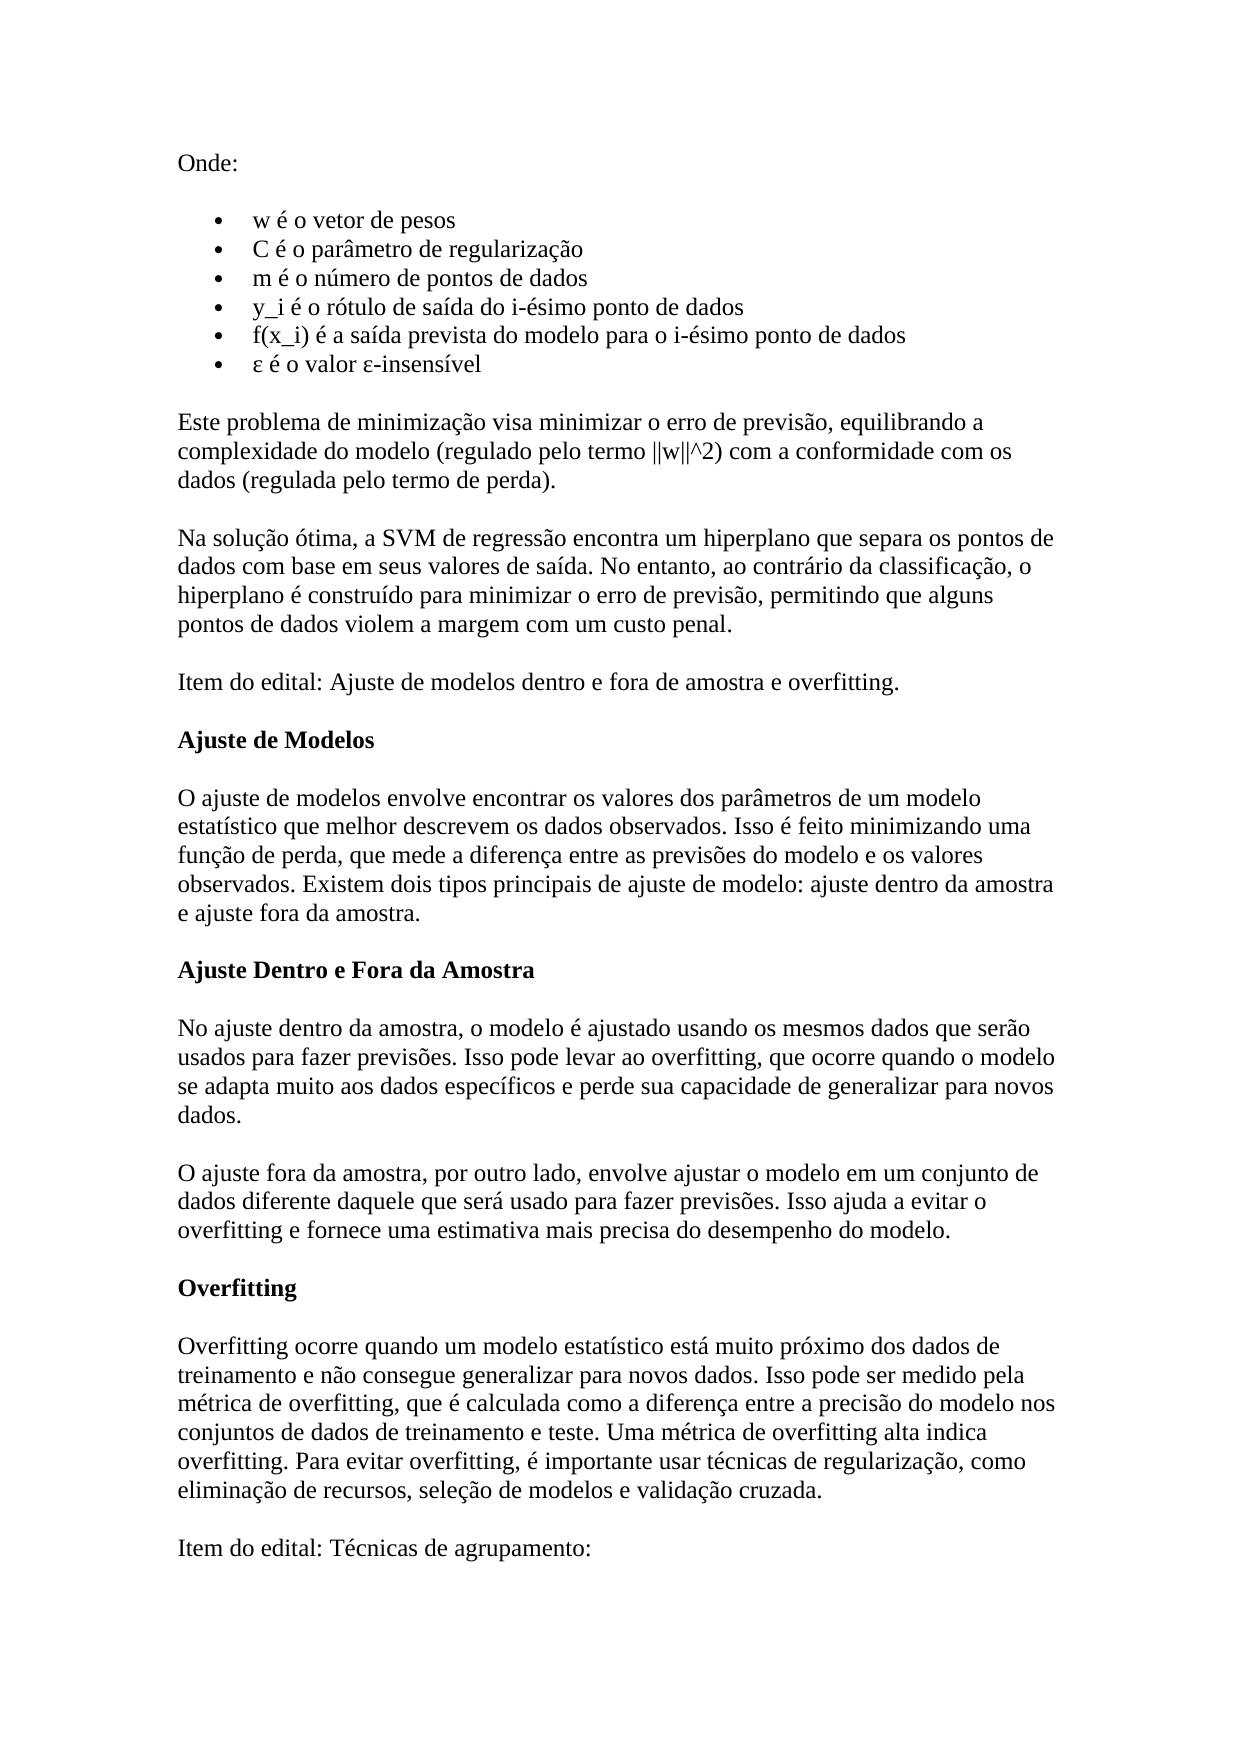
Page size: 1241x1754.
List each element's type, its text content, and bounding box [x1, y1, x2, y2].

text Na solução ótima, a SVM de regressão encontra um hiperplano que separa os pontos de dados com base em seus valores de saída. No entanto, ao contrário da classificação, o hiperplano é construído para minimizar o erro de previsão, permitindo que alguns pontos de dados violem a margem com um custo penal. [177, 523, 1063, 638]
text Overfitting [177, 1273, 1063, 1302]
list C é o parâmetro de regularização [215, 234, 1063, 263]
list f(x_i) é a saída prevista do modelo para o i-ésimo ponto de dados [215, 321, 1063, 349]
text Ajuste Dentro e Fora da Amostra [177, 956, 1063, 984]
list m é o número de pontos de dados [215, 263, 1063, 292]
text Overfitting ocorre quando um modelo estatístico está muito próximo dos dados de treinamento e não consegue generalizar para novos dados. Isso pode ser medido pela métrica de overfitting, que é calculada como a diferença entre a precisão do modelo nos conjuntos de dados de treinamento e teste. Uma métrica de overfitting alta indica overfitting. Para evitar overfitting, é importante usar técnicas de regularização, como eliminação de recursos, seleção de modelos e validação cruzada. [177, 1331, 1063, 1503]
text Este problema de minimização visa minimizar o erro de previsão, equilibrando a complexidade do modelo (regulado pelo termo ||w||^2) com a conformidade com os dados (regulada pelo termo de perda). [177, 407, 1063, 493]
text Ajuste de Modelos [177, 725, 1063, 753]
text O ajuste de modelos envolve encontrar os valores dos parâmetros de um modelo estatístico que melhor descrevem os dados observados. Isso é feito minimizando uma função de perda, que mede a diferença entre as previsões do modelo e os valores observados. Existem dois tipos principais de ajuste de modelo: ajuste dentro da amostra e ajuste fora da amostra. [177, 783, 1063, 926]
text Item do edital: Técnicas de agrupamento: [177, 1533, 1063, 1561]
list w é o vetor de pesos [215, 206, 1063, 234]
list ε é o valor ε-insensível [215, 349, 1063, 378]
text O ajuste fora da amostra, por outro lado, envolve ajustar o modelo em um conjunto de dados diferente daquele que será usado para fazer previsões. Isso ajuda a evitar o overfitting e fornece uma estimativa mais precisa do desempenho do modelo. [177, 1158, 1063, 1244]
text Onde: [177, 148, 1063, 176]
list y_i é o rótulo de saída do i-ésimo ponto de dados [215, 292, 1063, 321]
text No ajuste dentro da amostra, o modelo é ajustado usando os mesmos dados que serão usados ​​para fazer previsões. Isso pode levar ao overfitting, que ocorre quando o modelo se adapta muito aos dados específicos e perde sua capacidade de generalizar para novos dados. [177, 1013, 1063, 1128]
text Item do edital: Ajuste de modelos dentro e fora de amostra e overfitting. [177, 667, 1063, 696]
